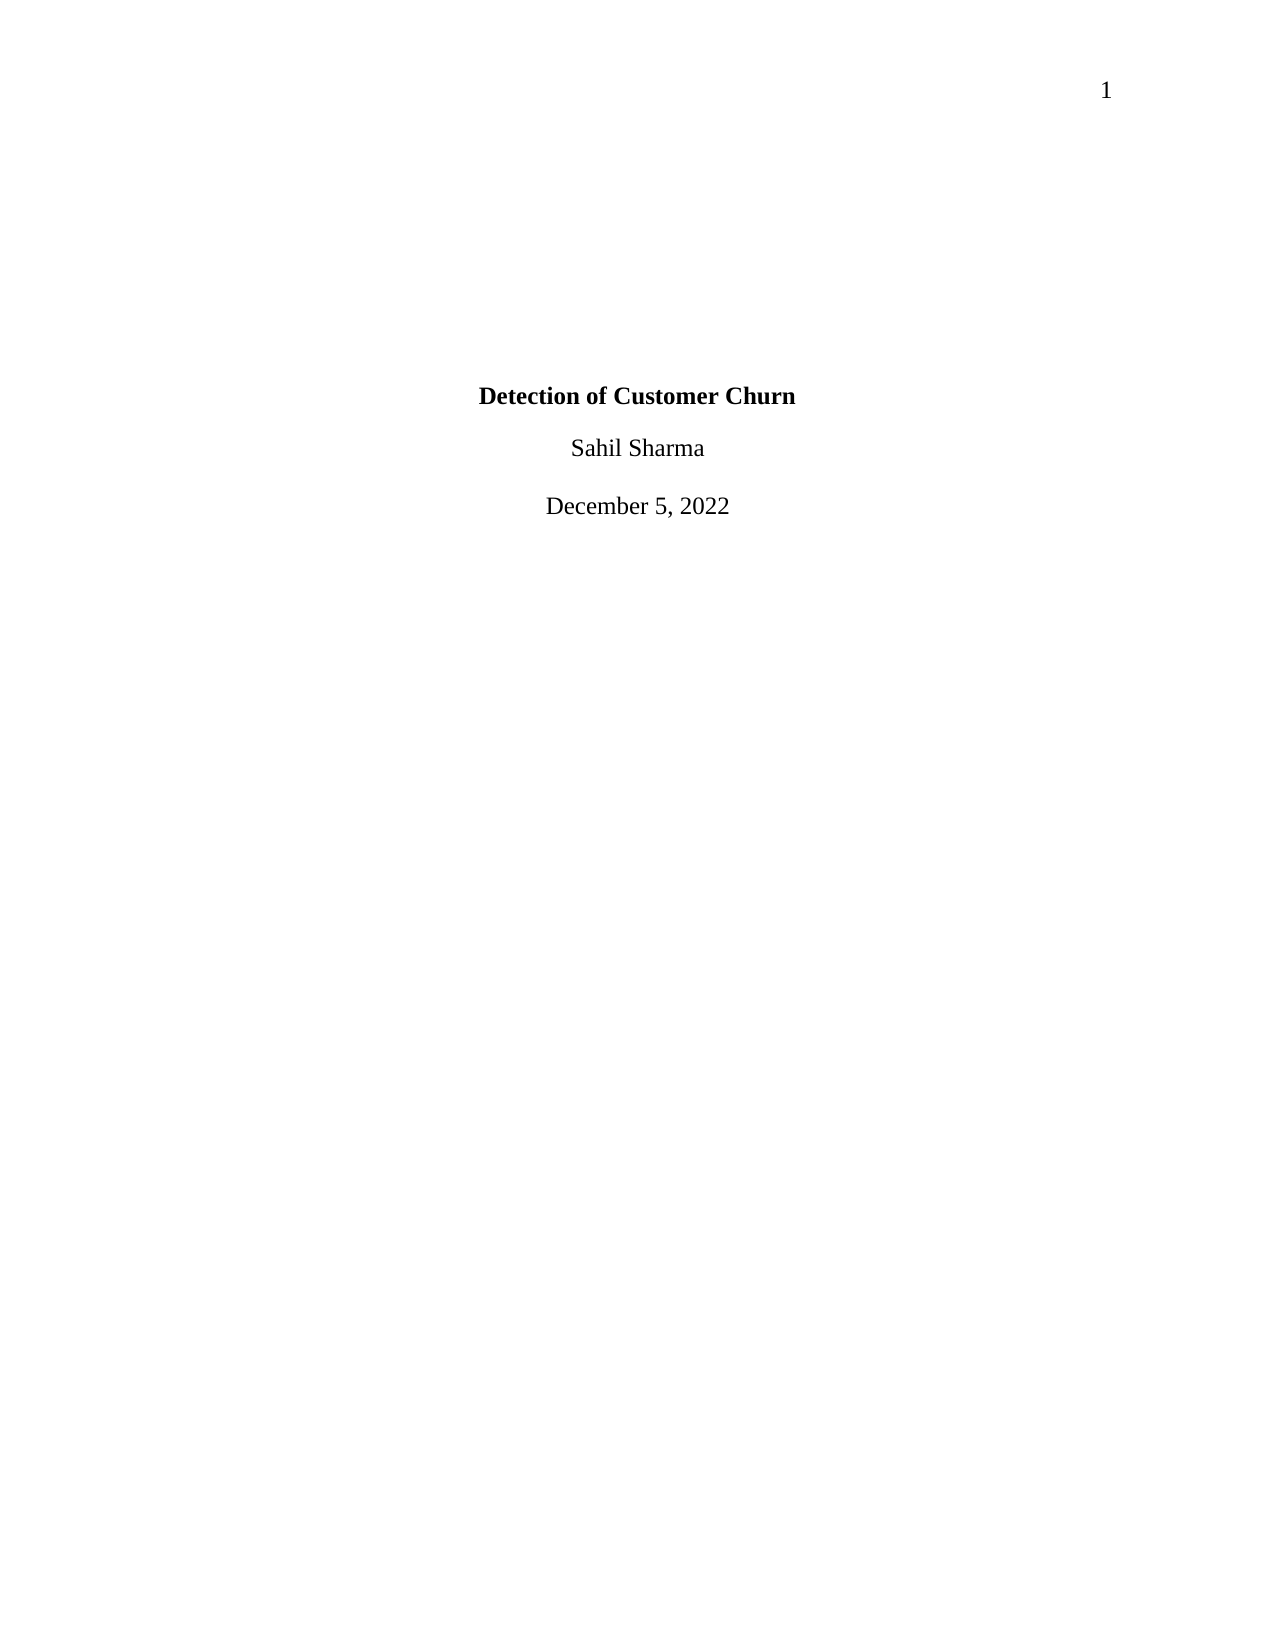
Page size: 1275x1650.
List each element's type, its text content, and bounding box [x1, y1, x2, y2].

subtitle Detection of Customer Churn [307, 381, 967, 410]
text December 5, 2022 [536, 491, 739, 520]
text Sahil Sharma [307, 433, 968, 462]
